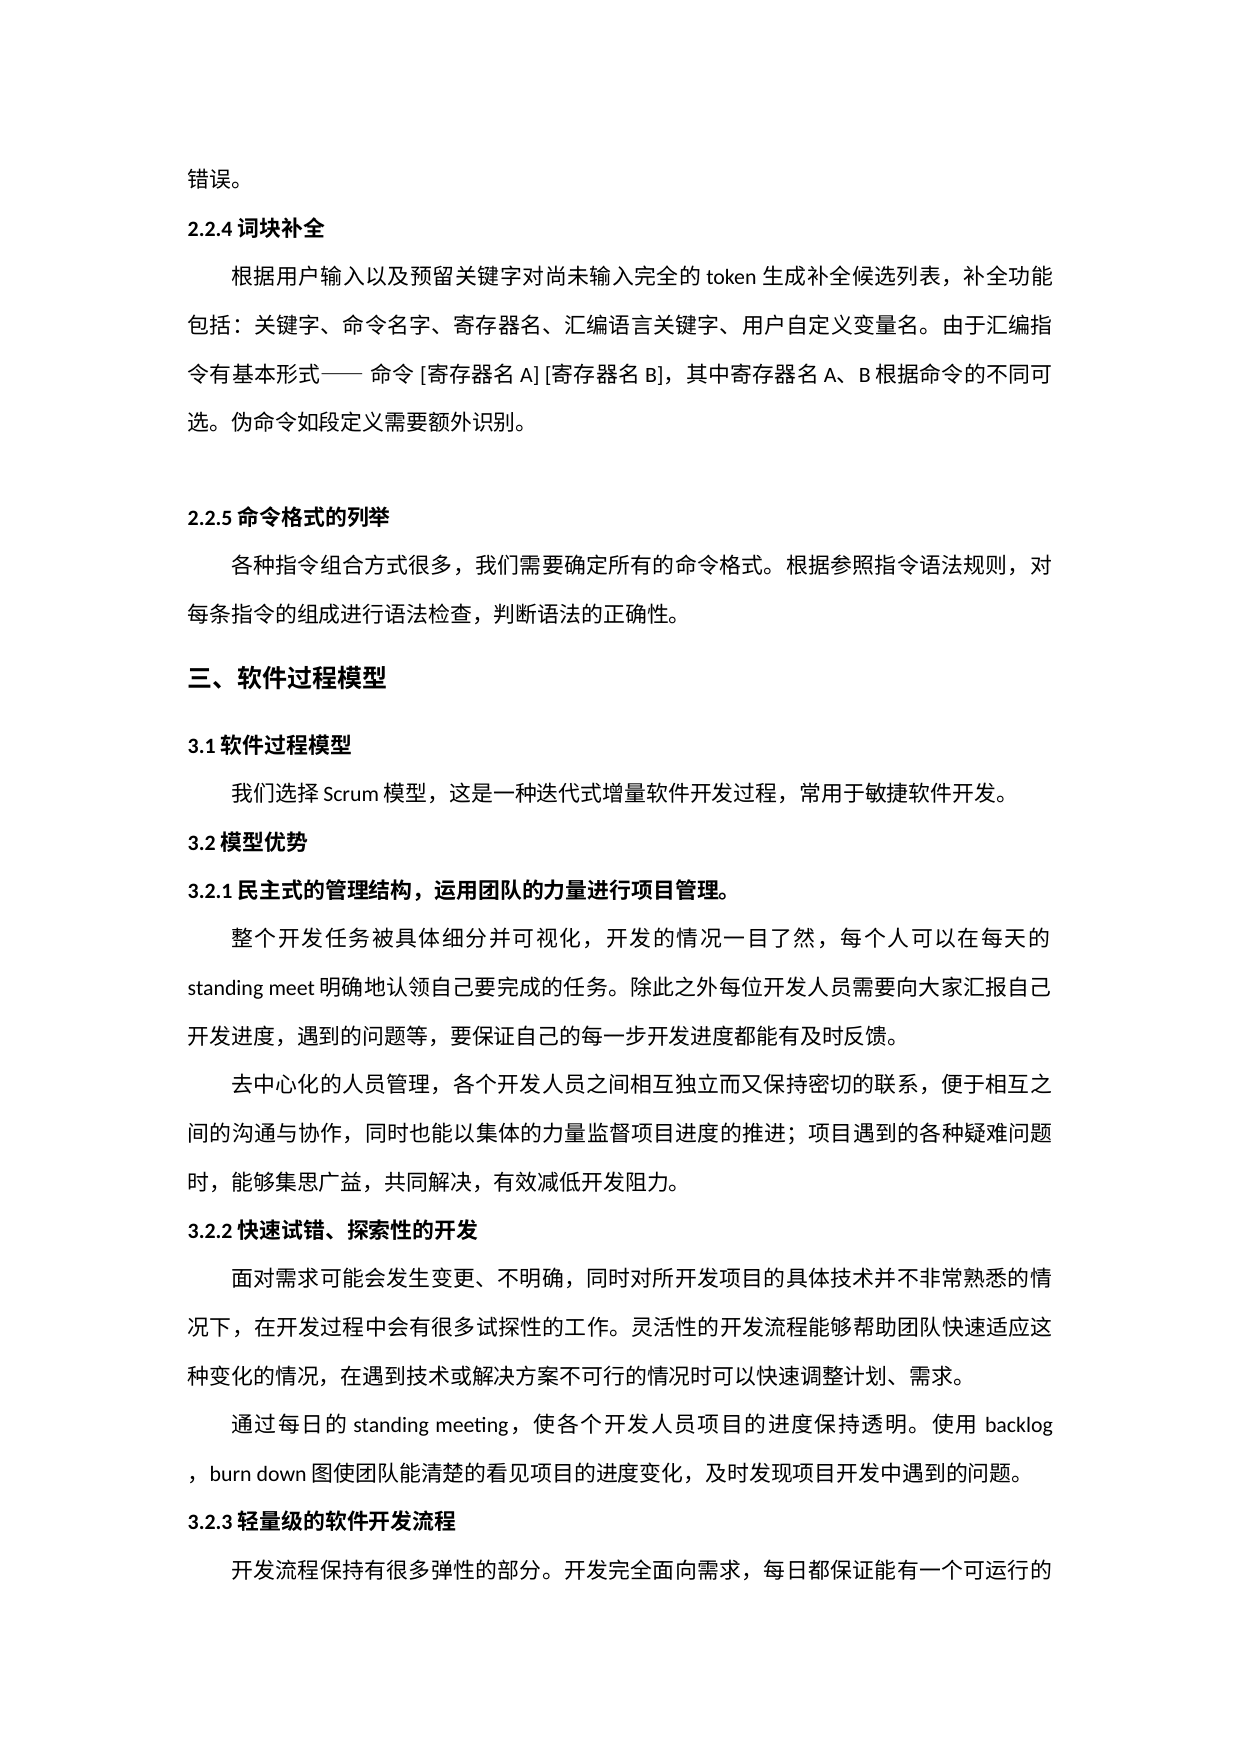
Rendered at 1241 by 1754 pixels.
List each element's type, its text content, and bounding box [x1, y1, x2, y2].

text 3.2 模型优势 [187, 824, 1053, 857]
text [187, 1552, 1053, 1585]
text 面对需求可能会发生变更、不明确，同时对所开发项目的具体技术并不非常熟悉的情况下，在开发过程中会有很多试探性的工作。灵活性的开发流程能够帮助团队快速适应这种变化的情况，在遇到技术或解决方案不可行的情况时可以快速调整计划、需求。 [187, 1261, 1053, 1391]
text 去中心化的人员管理，各个开发人员之间相互独立而又保持密切的联系，便于相互之间的沟通与协作，同时也能以集体的力量监督项目进度的推进；项目遇到的各种疑难问题时，能够集思广益，共同解决，有效减低开发阻力。 [187, 1067, 1053, 1197]
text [187, 162, 1053, 194]
text 3.1 软件过程模型 [187, 728, 1053, 760]
text 我们选择Scrum模型，这是一种迭代式增量软件开发过程，常用于敏捷软件开发。 [187, 776, 1053, 808]
text 3.2.2 快速试错、探索性的开发 [187, 1213, 1053, 1245]
text 2.2.4 词块补全 [187, 210, 1053, 243]
text 根据用户输入以及预留关键字对尚未输入完全的token 生成补全候选列表，补全功能包括：关键字、命令名字、寄存器名、汇编语言关键字、用户自定义变量名。由于汇编指令有基本形式—— 命令 [寄存器名A] [寄存器名B]，其中寄存器名A、B根据命令的不同可选。伪命令如段定义需要额外识别。 [187, 259, 1053, 437]
text 2.2.5 命令格式的列举 [187, 499, 1053, 532]
text 3.2.1 民主式的管理结构，运用团队的力量进行项目管理。 [187, 873, 1053, 905]
text 3.2.3 轻量级的软件开发流程 [187, 1504, 1053, 1536]
text 通过每日的standing meeting，使各个开发人员项目的进度保持透明。使用backlog ，burn down 图使团队能清楚的看见项目的进度变化，及时发现项目开发中遇到的问题。 [187, 1407, 1053, 1488]
text 各种指令组合方式很多，我们需要确定所有的命令格式。根据参照指令语法规则，对每条指令的组成进行语法检查，判断语法的正确性。 [187, 547, 1053, 629]
text 整个开发任务被具体细分并可视化，开发的情况一目了然，每个人可以在每天的standing meet明确地认领自己要完成的任务。除此之外每位开发人员需要向大家汇报自己开发进度，遇到的问题等，要保证自己的每一步开发进度都能有及时反馈。 [187, 921, 1053, 1051]
list 软件过程模型 [187, 644, 1053, 709]
